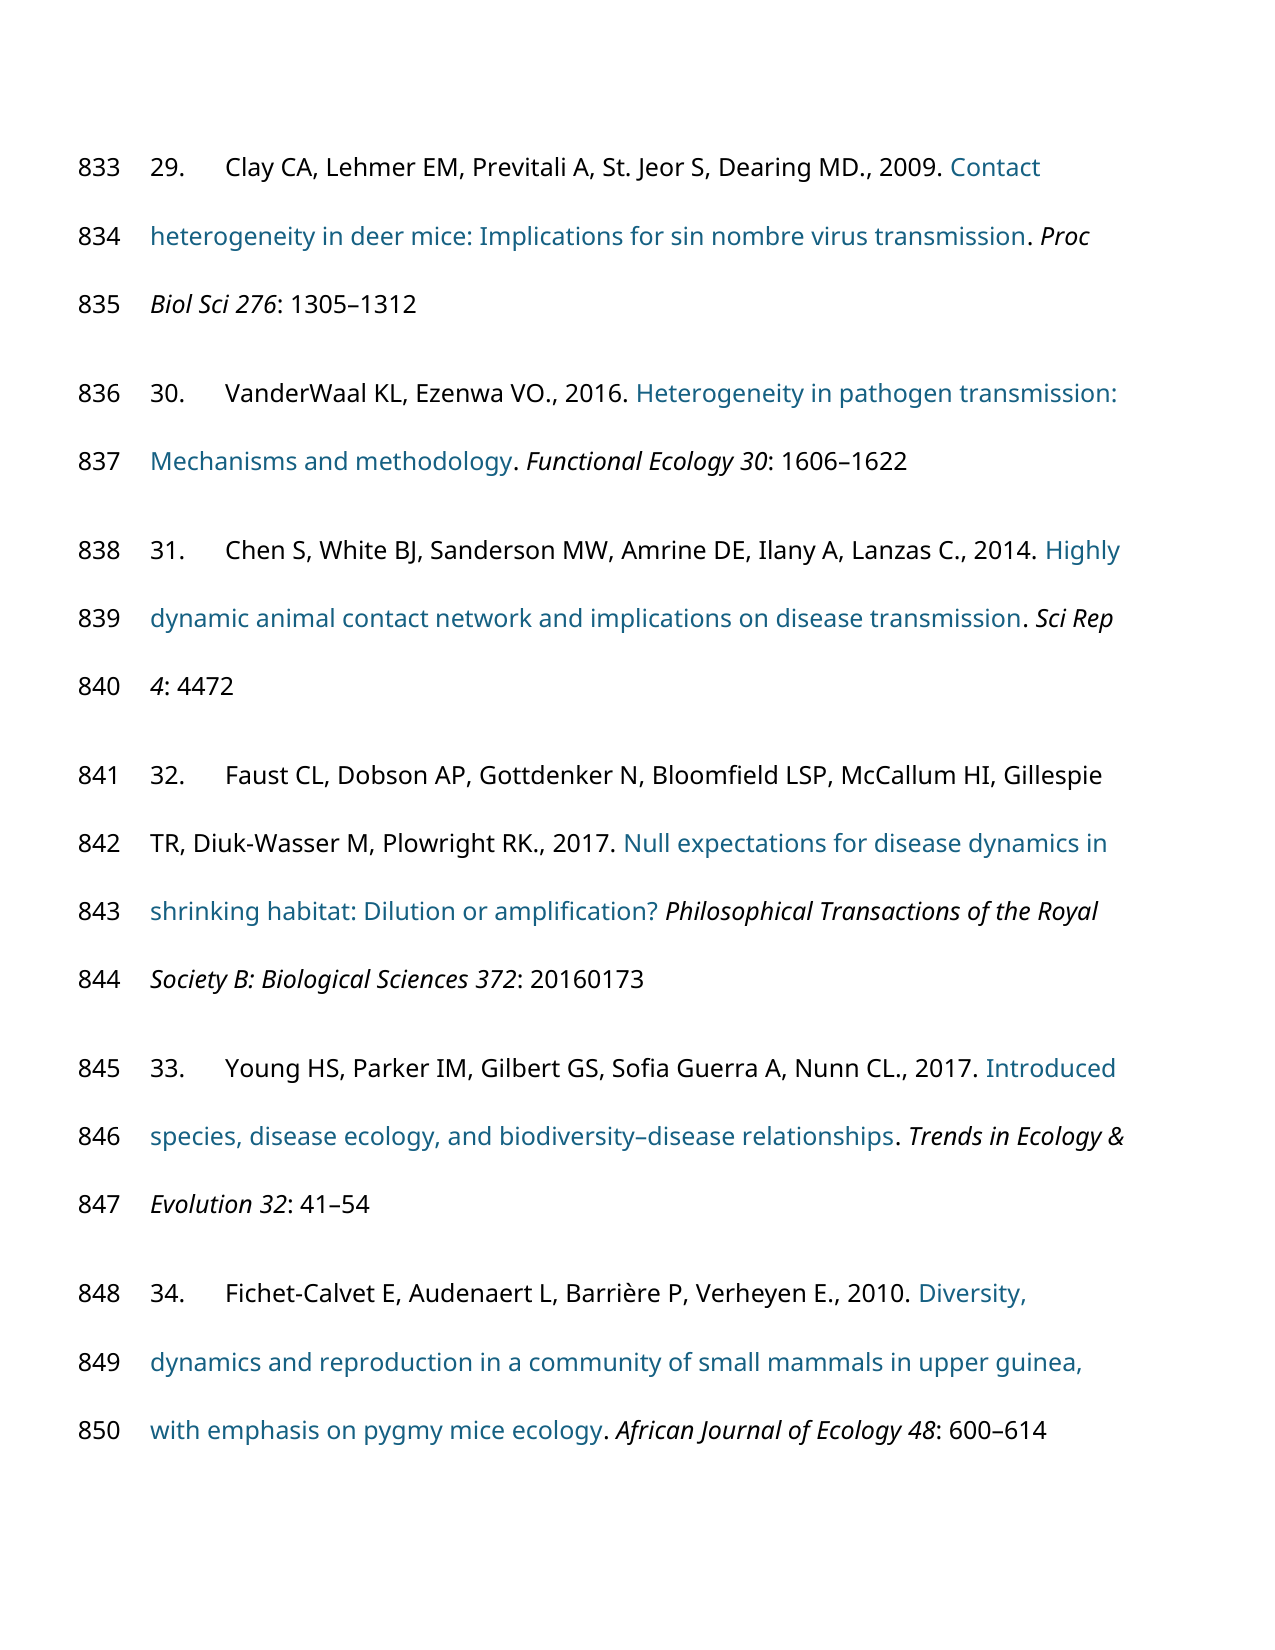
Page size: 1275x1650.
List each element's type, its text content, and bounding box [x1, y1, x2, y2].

text 30. VanderWaal KL, Ezenwa VO., 2016. Heterogeneity in pathogen transmission: Mechanisms and methodology. Functional Ecology 30: 1606–1622 [150, 375, 1125, 477]
text 33. Young HS, Parker IM, Gilbert GS, Sofia Guerra A, Nunn CL., 2017. Introduced species, disease ecology, and biodiversity–disease relationships. Trends in Ecology & Evolution 32: 41–54 [150, 1051, 1125, 1221]
text 31. Chen S, White BJ, Sanderson MW, Amrine DE, Ilany A, Lanzas C., 2014. Highly dynamic animal contact network and implications on disease transmission. Sci Rep 4: 4472 [150, 532, 1125, 703]
text 32. Faust CL, Dobson AP, Gottdenker N, Bloomfield LSP, McCallum HI, Gillespie TR, Diuk-Wasser M, Plowright RK., 2017. Null expectations for disease dynamics in shrinking habitat: Dilution or amplification? Philosophical Transactions of the Royal Society B: Biological Sciences 372: 20160173 [150, 757, 1125, 996]
text 29. Clay CA, Lehmer EM, Previtali A, St. Jeor S, Dearing MD., 2009. Contact heterogeneity in deer mice: Implications for sin nombre virus transmission. Proc Biol Sci 276: 1305–1312 [150, 150, 1125, 320]
text 34. Fichet‐Calvet E, Audenaert L, Barrière P, Verheyen E., 2010. Diversity, dynamics and reproduction in a community of small mammals in upper guinea, with emphasis on pygmy mice ecology. African Journal of Ecology 48: 600–614 [150, 1276, 1125, 1446]
